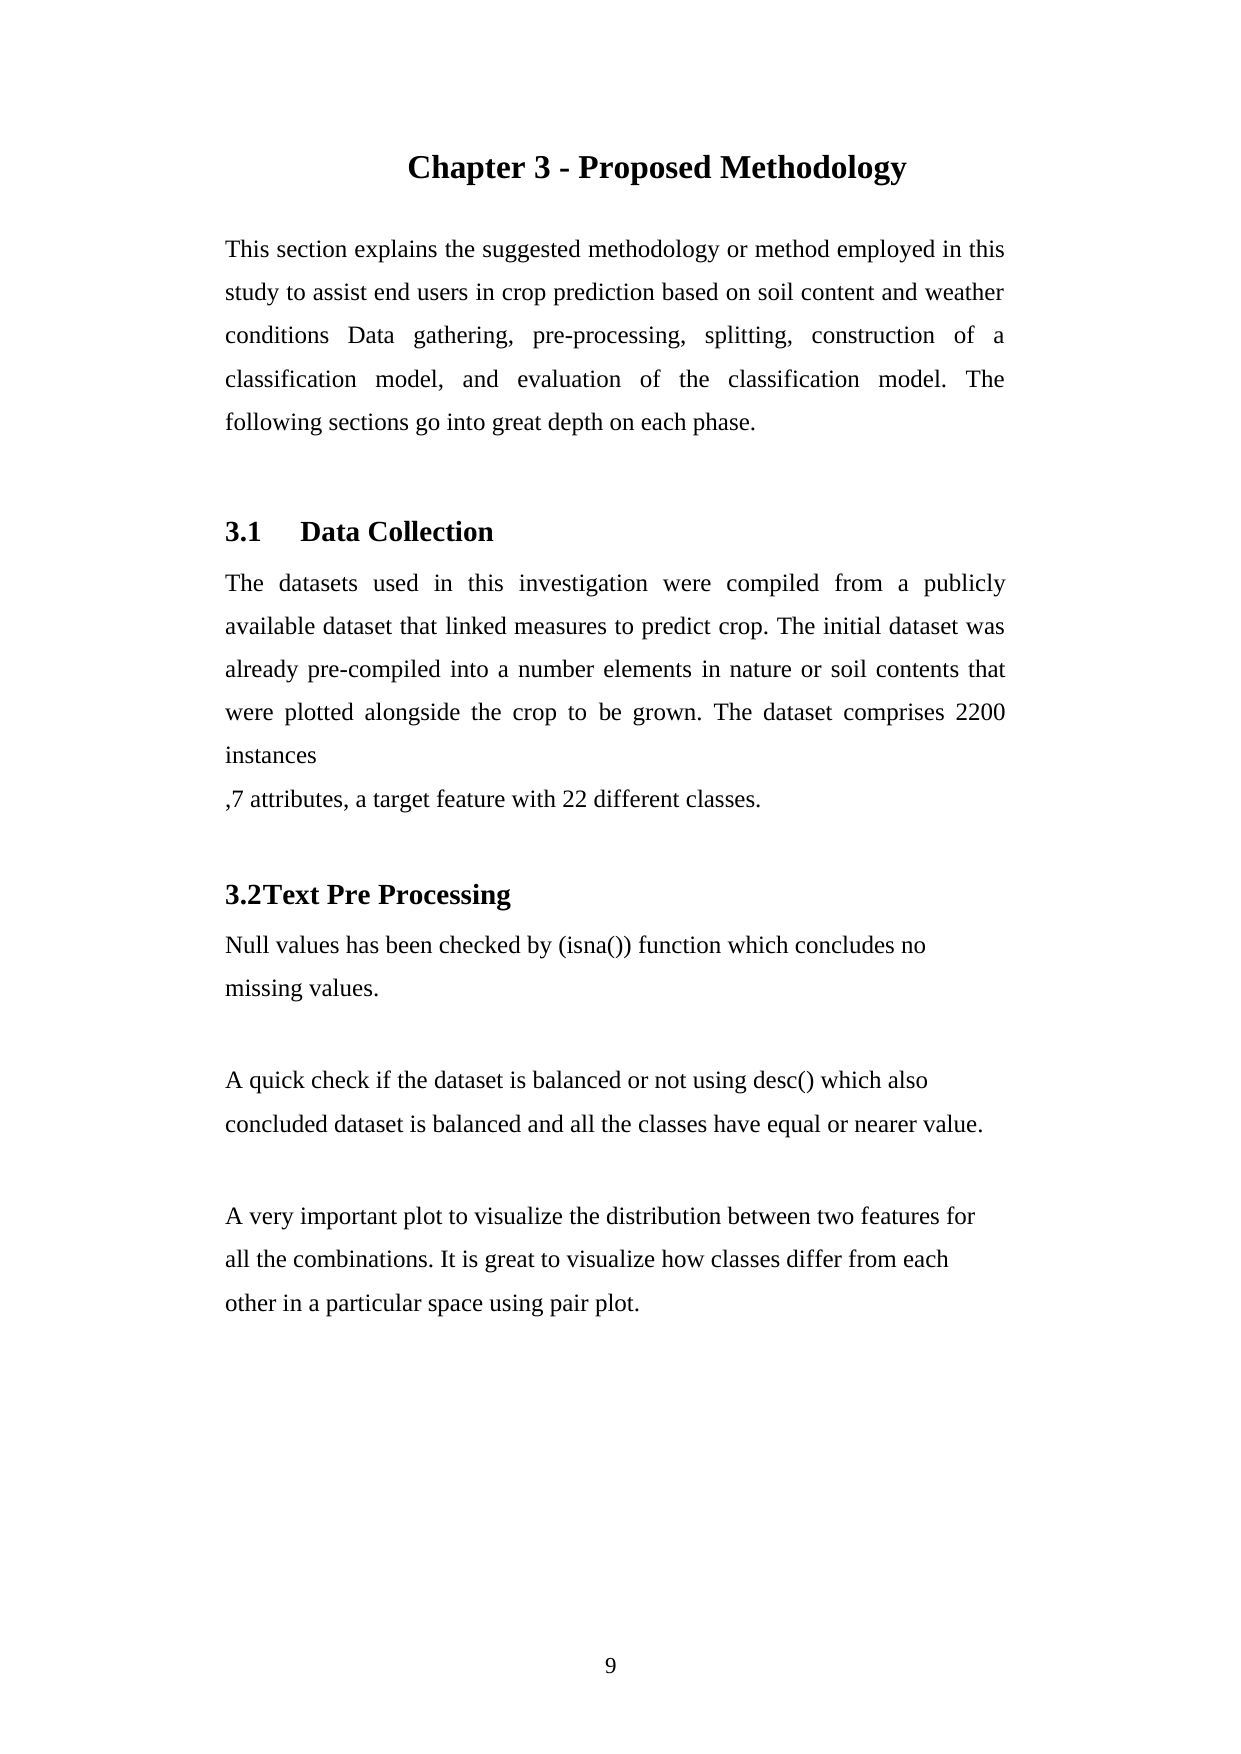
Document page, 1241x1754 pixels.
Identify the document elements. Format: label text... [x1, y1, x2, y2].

text Null values has been checked by (isna()) function which concludes no missing values. [225, 930, 928, 1002]
text A very important plot to visualize the distribution between two features for all the combinations. It is great to visualize how classes differ from each other in a particular space using pair plot. [225, 1201, 977, 1316]
subtitle Text Pre Processing [225, 877, 1163, 910]
text The datasets used in this investigation were compiled from a publicly available dataset that linked measures to predict crop. The initial dataset was already pre-compiled into a number elements in nature or soil contents that were plotted alongside the crop to be grown. The dataset comprises 2200 instances [225, 568, 1006, 769]
text ,7 attributes, a target feature with 22 different classes. [225, 784, 1163, 813]
text This section explains the suggested methodology or method employed in this study to assist end users in crop prediction based on soil content and weather conditions Data gathering, pre-processing, splitting, construction of a classification model, and evaluation of the classification model. The following sections go into great depth on each phase. [225, 234, 1005, 436]
subtitle Chapter 3 - Proposed Methodology [213, 147, 1101, 186]
text A quick check if the dataset is balanced or not using desc() which also concluded dataset is balanced and all the classes have equal or nearer value. [225, 1066, 1028, 1138]
subtitle Data Collection [225, 514, 1163, 548]
